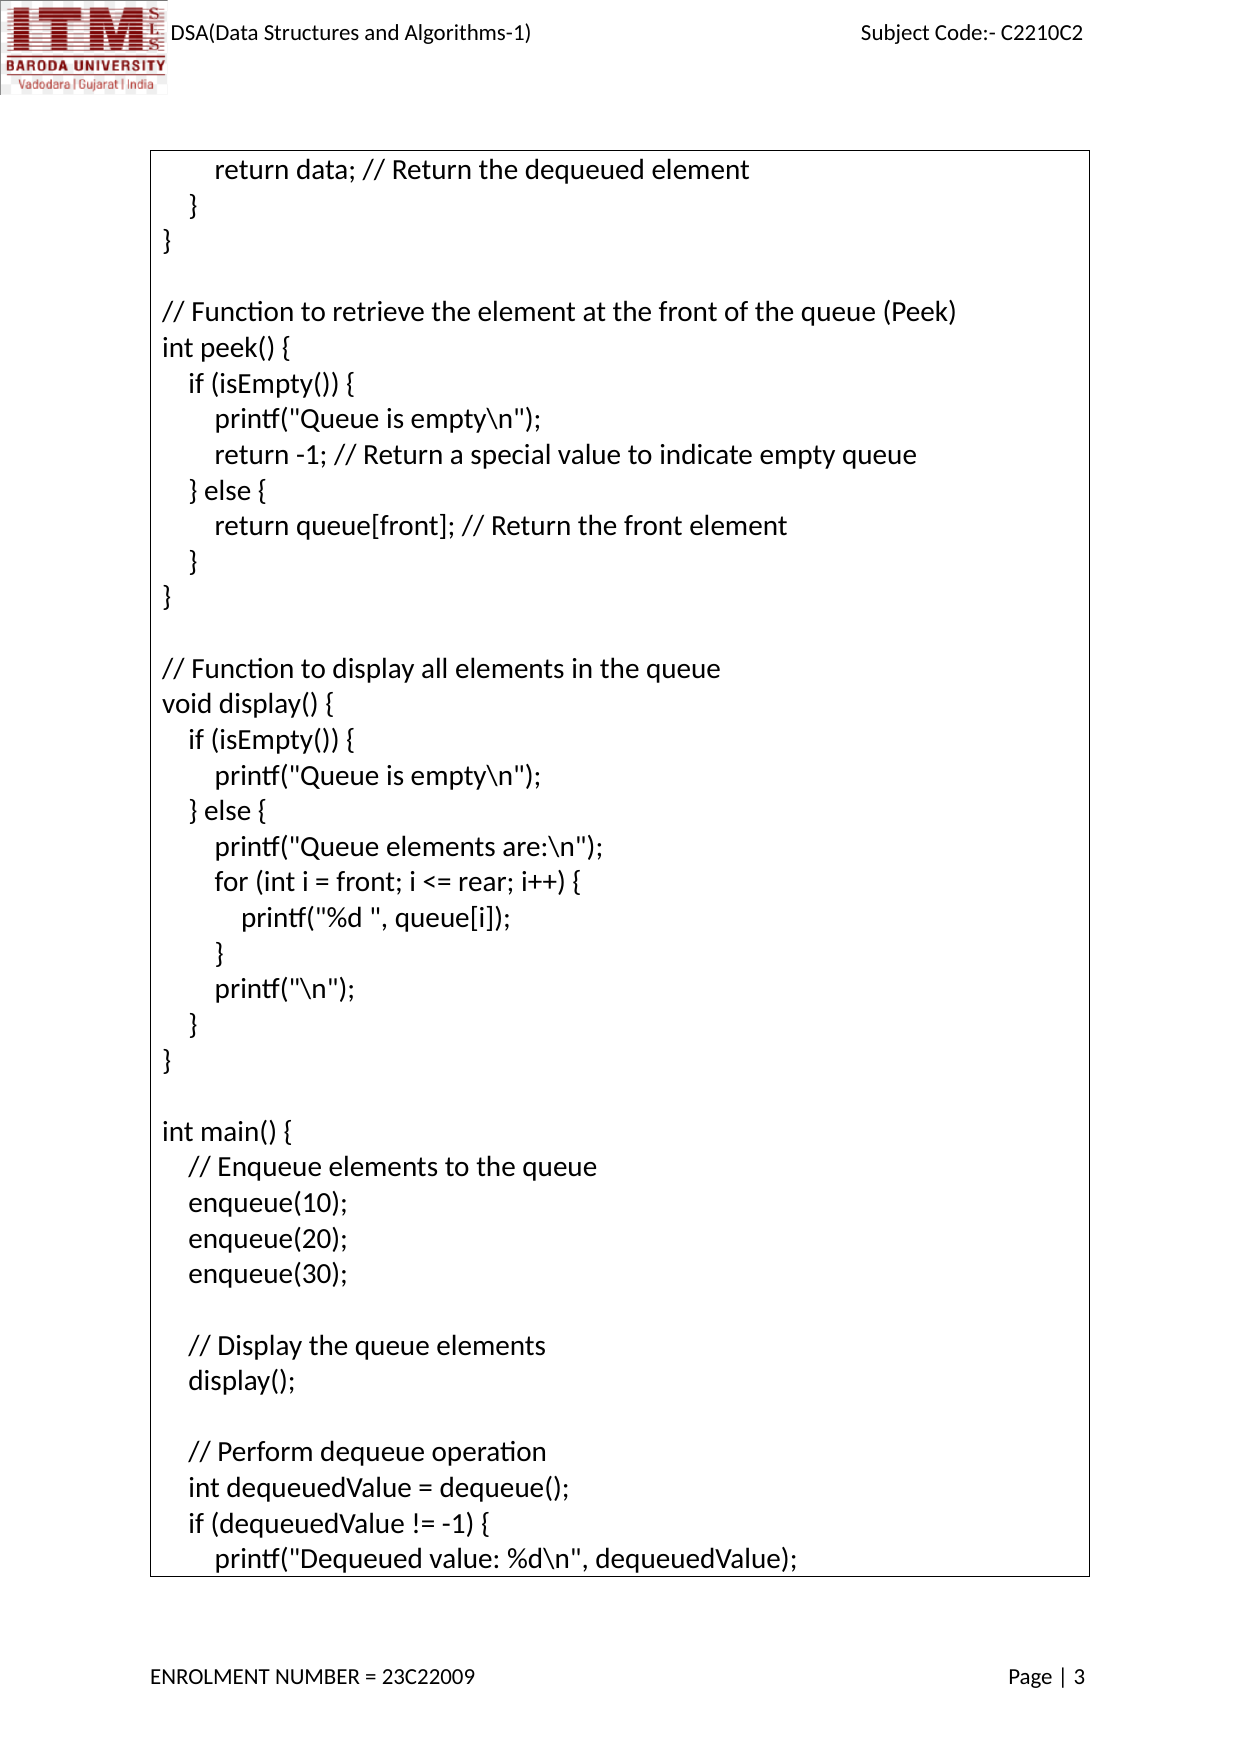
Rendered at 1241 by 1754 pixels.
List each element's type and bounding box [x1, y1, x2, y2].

picture [0, 0, 168, 95]
table_header [151, 151, 1089, 1576]
